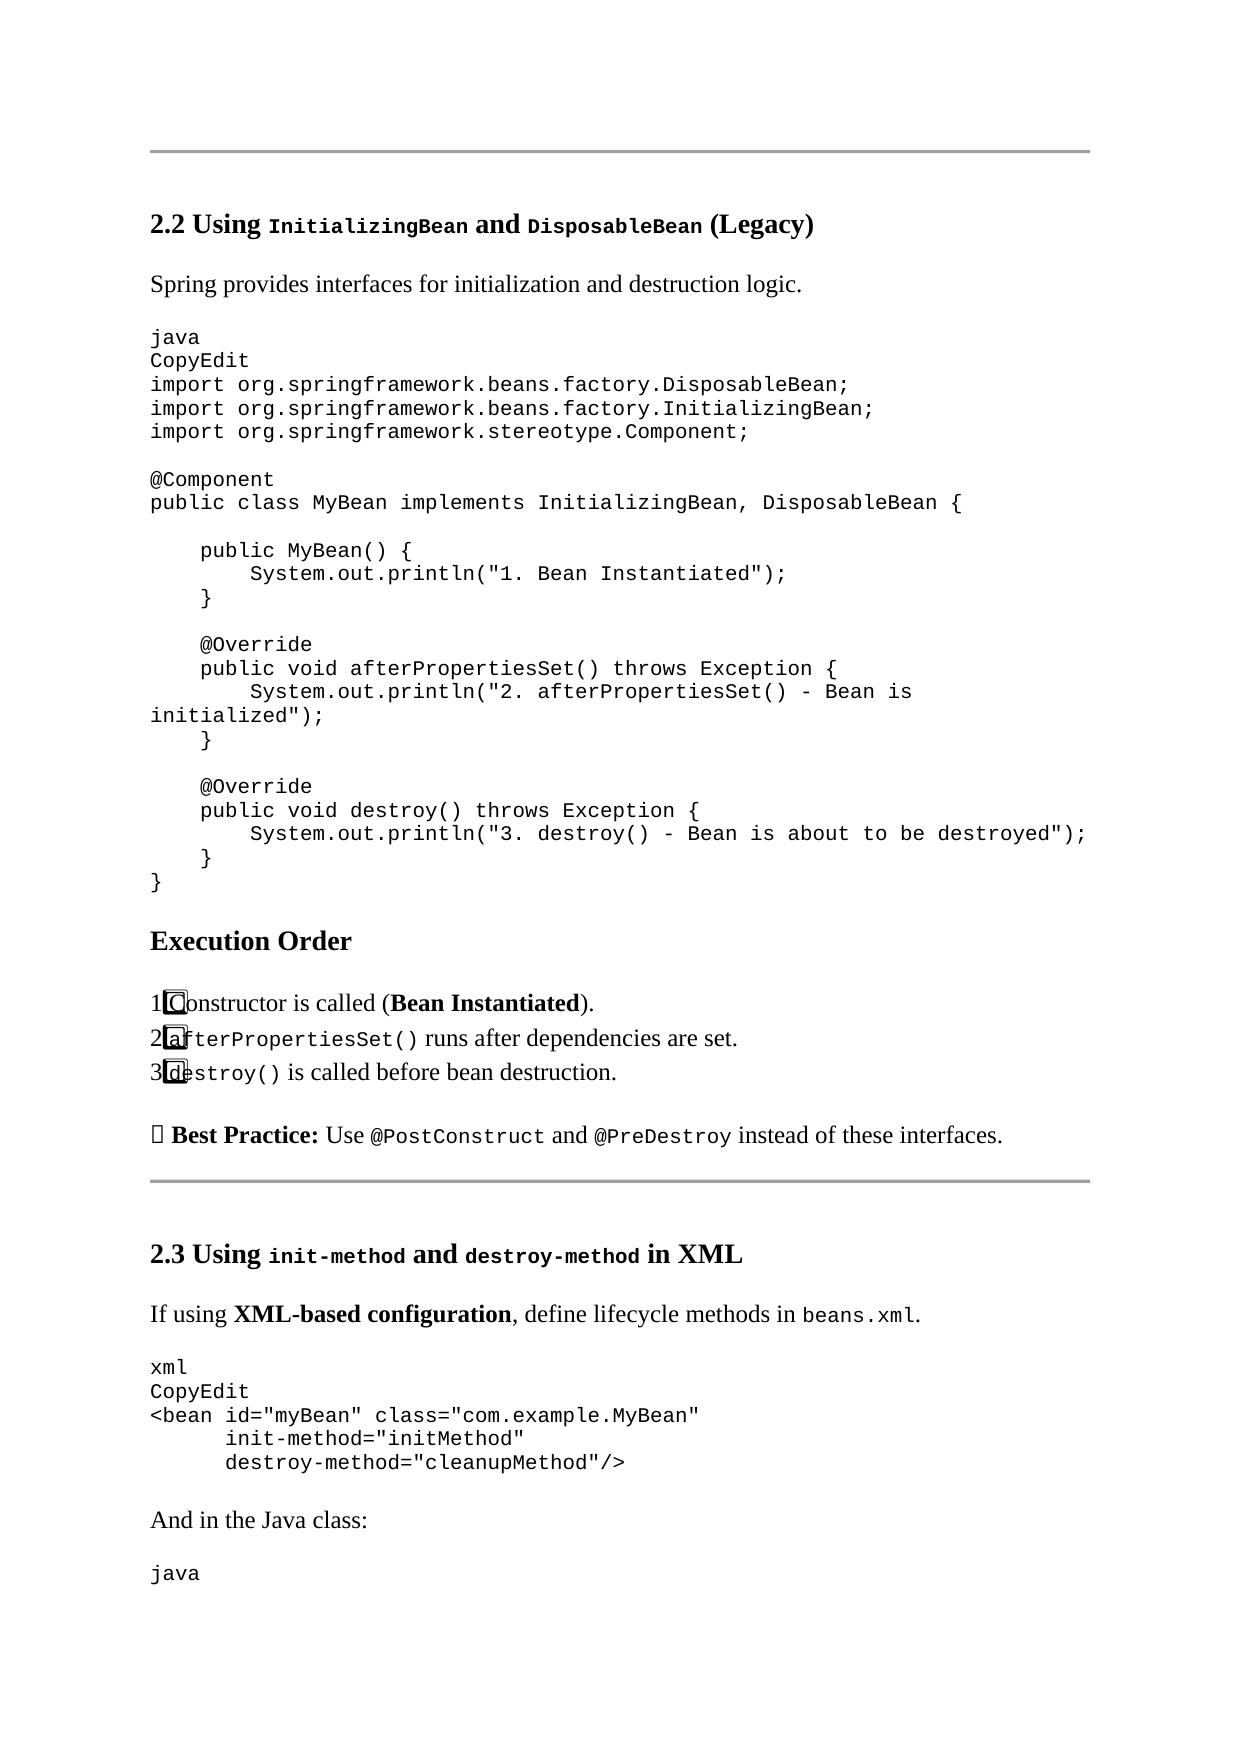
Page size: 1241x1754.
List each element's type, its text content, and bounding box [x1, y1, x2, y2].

text destroy-method="cleanupMethod"/> [150, 1452, 1090, 1476]
text If using XML-based configuration, define lifecycle methods in beans.xml. [150, 1299, 1090, 1328]
text java [150, 1563, 1090, 1586]
text java [150, 327, 1090, 351]
text public MyBean() { [150, 540, 1090, 563]
text CopyEdit [150, 1381, 1090, 1405]
text CopyEdit [150, 351, 1090, 374]
text Execution Order [150, 923, 1090, 956]
text } [150, 587, 1090, 611]
text <bean id="myBean" class="com.example.MyBean" [150, 1405, 1090, 1428]
text public class MyBean implements InitializingBean, DisposableBean { [150, 492, 1090, 516]
text } [150, 871, 1090, 894]
text System.out.println("3. destroy() - Bean is about to be destroyed"); [150, 823, 1090, 847]
text @Override [150, 776, 1090, 800]
text import org.springframework.stereotype.Component; [150, 421, 1090, 445]
text And in the Java class: [150, 1505, 1090, 1533]
text System.out.println("2. afterPropertiesSet() - Bean is initialized"); [150, 682, 1090, 729]
text public void afterPropertiesSet() throws Exception { [150, 658, 1090, 682]
text @Component [150, 469, 1090, 492]
text } [150, 729, 1090, 752]
text xml [150, 1357, 1090, 1381]
text 🚀 Best Practice: Use @PostConstruct and @PreDestroy instead of these interfaces. [150, 1116, 1090, 1151]
text public void destroy() throws Exception { [150, 800, 1090, 823]
text Spring provides interfaces for initialization and destruction logic. [150, 269, 1090, 298]
text import org.springframework.beans.factory.DisposableBean; [150, 374, 1090, 398]
text } [150, 847, 1090, 871]
text 2.2 Using InitializingBean and DisposableBean (Legacy) [150, 207, 1090, 240]
text 2.3 Using init-method and destroy-method in XML [150, 1237, 1090, 1269]
text @Override [150, 634, 1090, 658]
text 1️⃣ Constructor is called (Bean Instantiated). 2️⃣ afterPropertiesSet() runs after dependencies are set. 3️⃣ destroy() is called before bean destruction. [150, 985, 1090, 1087]
text init-method="initMethod" [150, 1428, 1090, 1452]
text System.out.println("1. Bean Instantiated"); [150, 563, 1090, 587]
text import org.springframework.beans.factory.InitializingBean; [150, 398, 1090, 421]
